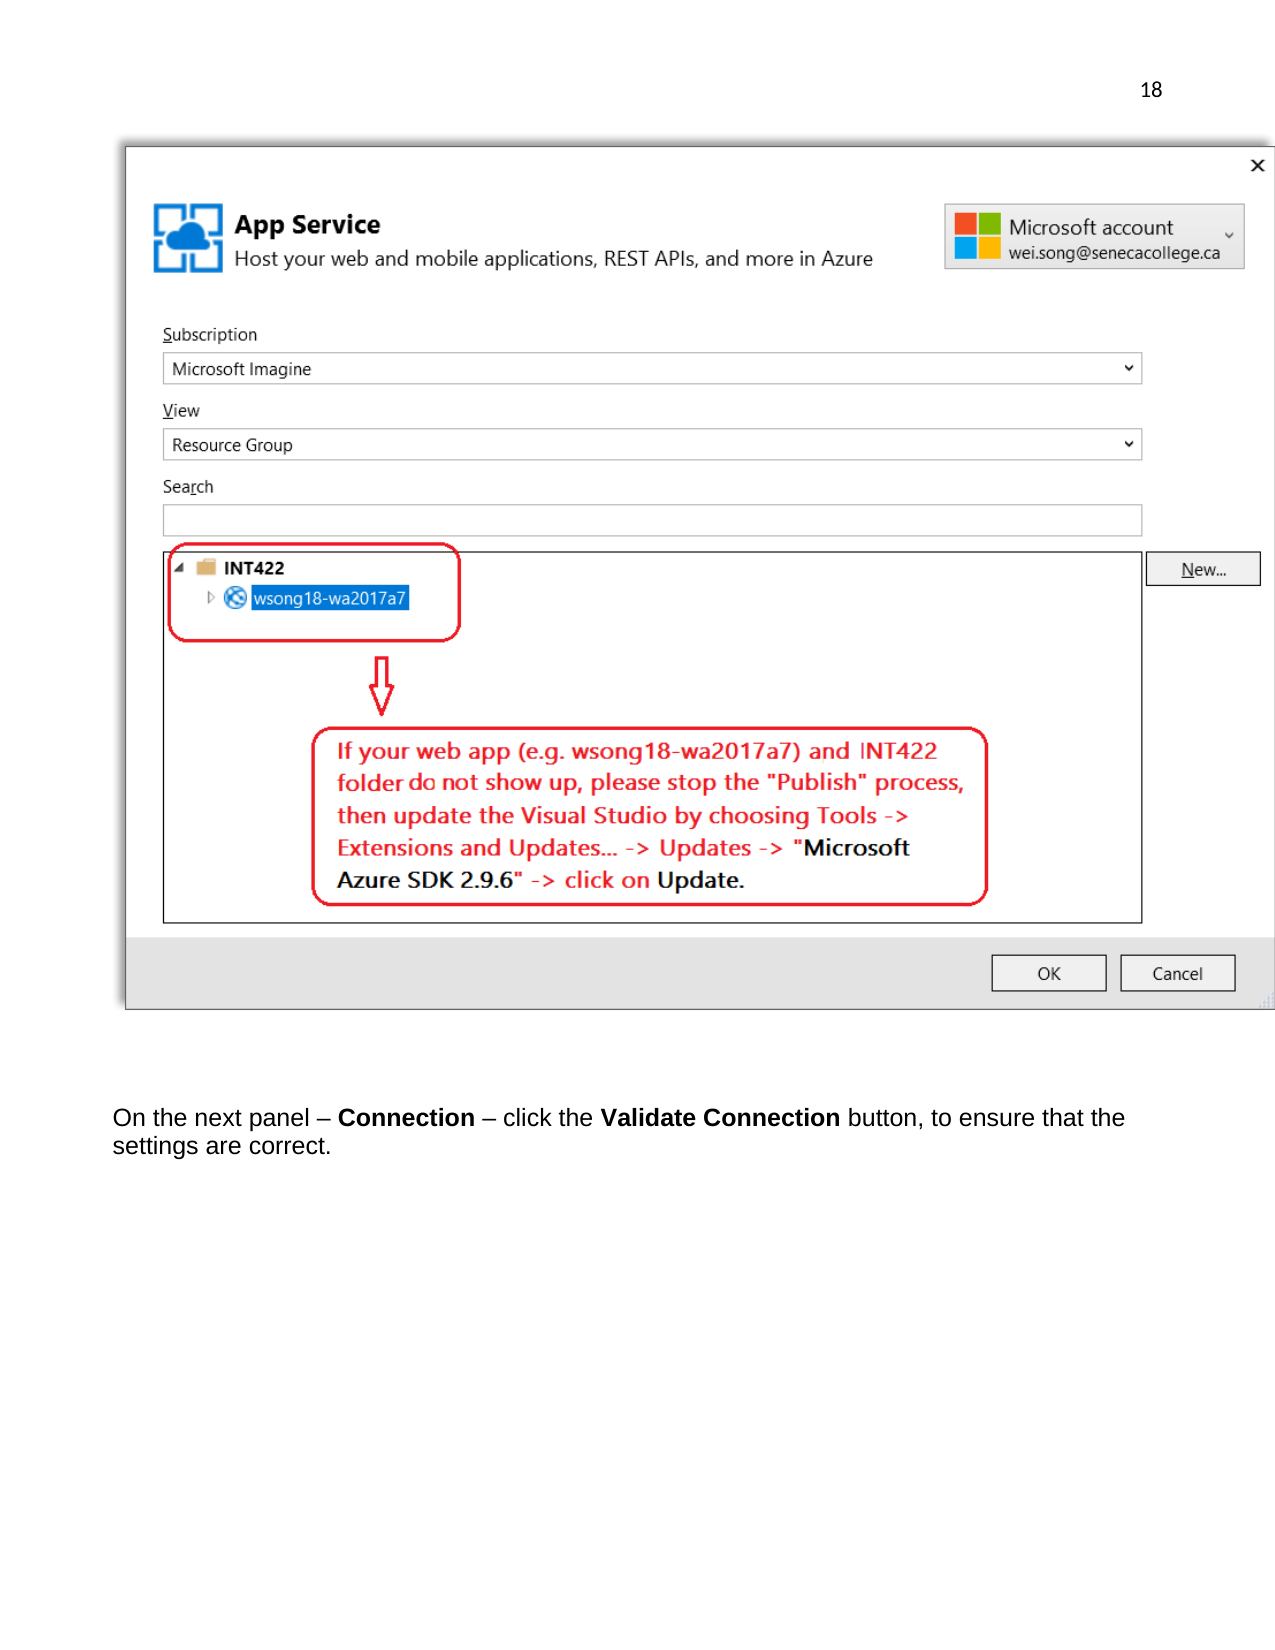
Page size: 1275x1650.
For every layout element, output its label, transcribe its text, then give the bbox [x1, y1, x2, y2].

text On the next panel – Connection – click the Validate Connection button, to ensure that the settings are correct. [112, 1103, 1162, 1160]
picture [125, 146, 1275, 1010]
